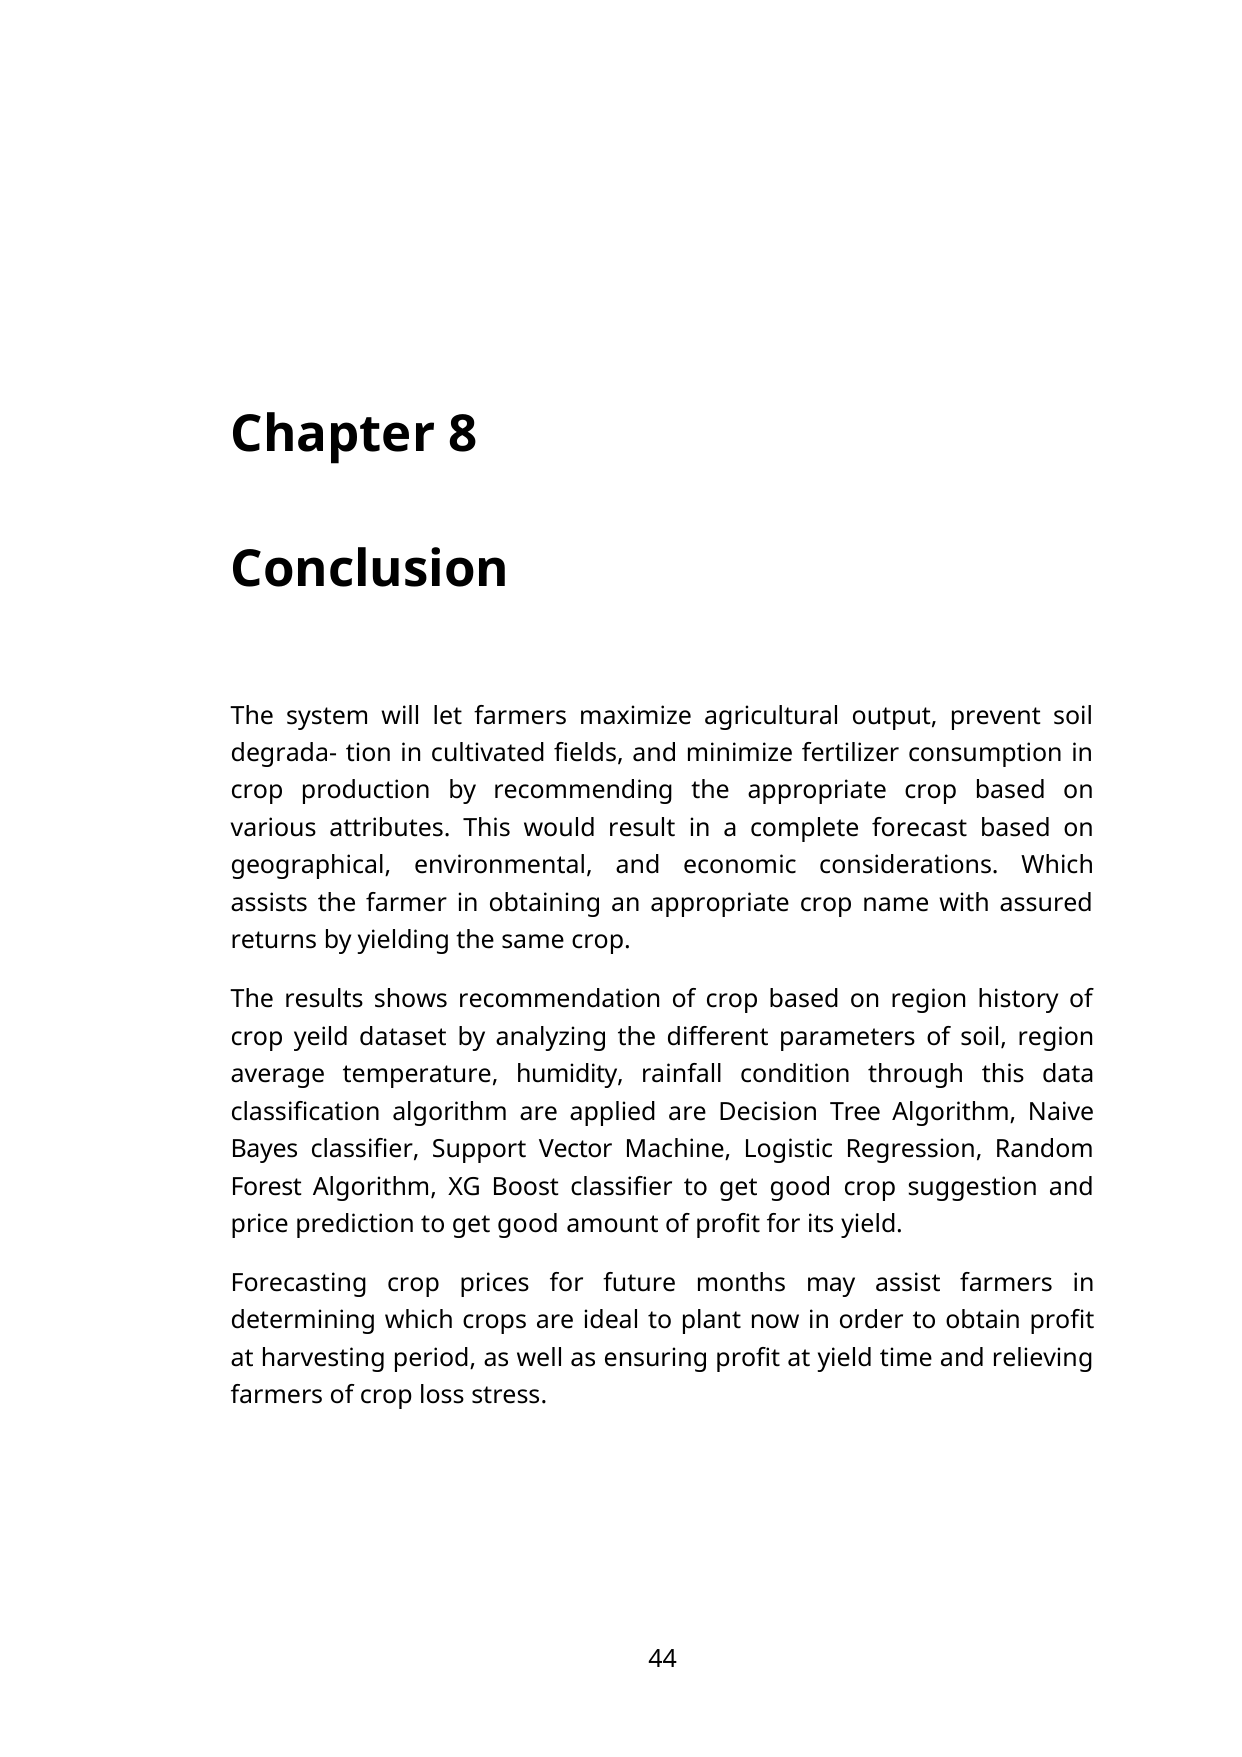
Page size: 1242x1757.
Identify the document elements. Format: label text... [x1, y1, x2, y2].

text 44 [247, 1641, 1077, 1675]
subtitle Chapter 8 [230, 400, 1204, 464]
text The system will let farmers maximize agricultural output, prevent soil degrada- tion in cultivated fields, and minimize fertilizer consumption in crop production by recommending the appropriate crop based on various attributes. This would result in a complete forecast based on geographical, environmental, and economic considerations. Which assists the farmer in obtaining an appropriate crop name with assured returns by yielding the same crop. [230, 697, 1094, 956]
text Conclusion [230, 532, 1204, 601]
text Forecasting crop prices for future months may assist farmers in determining which crops are ideal to plant now in order to obtain profit at harvesting period, as well as ensuring profit at yield time and relieving farmers of crop loss stress. [230, 1265, 1094, 1411]
text The results shows recommendation of crop based on region history of crop yeild dataset by analyzing the different parameters of soil, region average temperature, humidity, rainfall condition through this data classification algorithm are applied are Decision Tree Algorithm, Naive Bayes classifier, Support Vector Machine, Logistic Regression, Random Forest Algorithm, XG Boost classifier to get good crop suggestion and price prediction to get good amount of profit for its yield. [230, 981, 1094, 1239]
